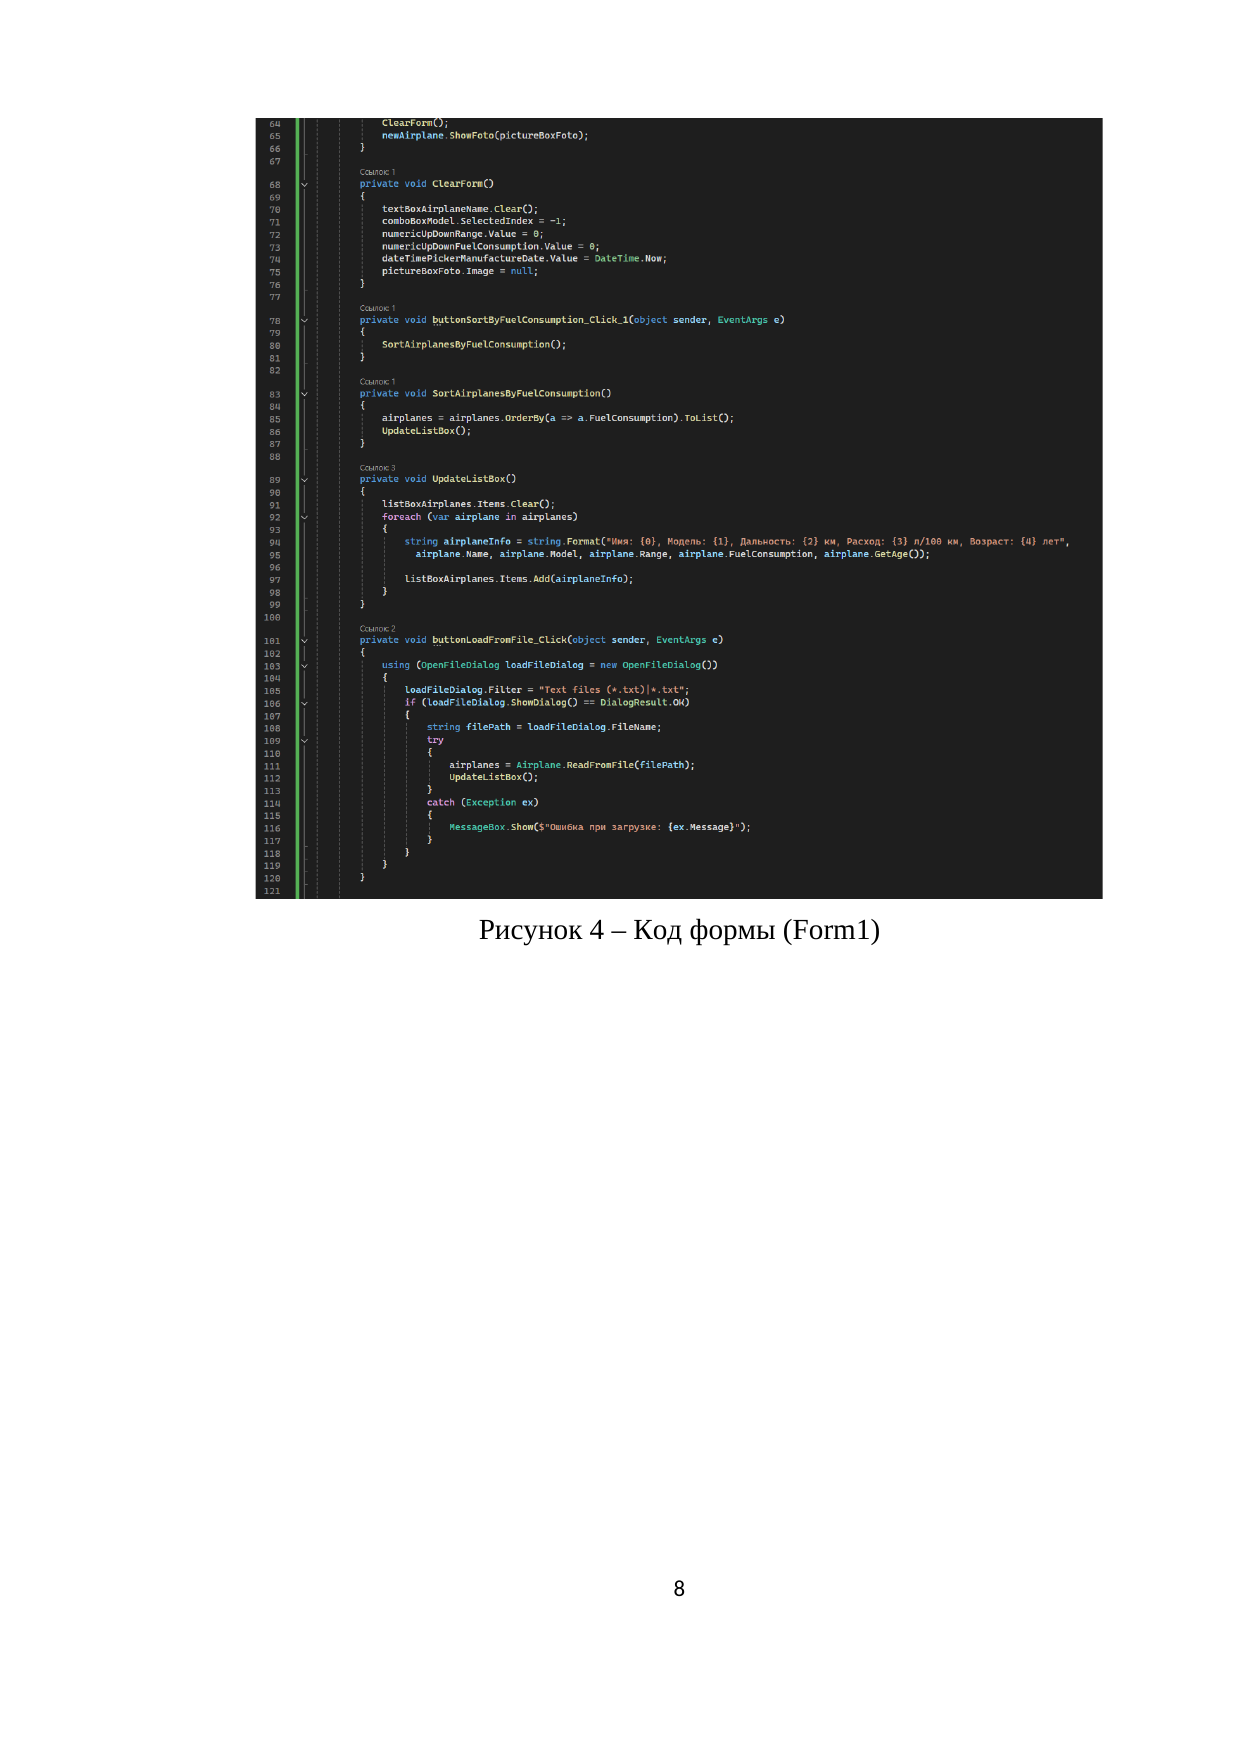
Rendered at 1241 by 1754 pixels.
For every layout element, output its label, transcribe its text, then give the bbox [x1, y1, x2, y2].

picture [255, 118, 1103, 899]
text Рисунок 4 – Код формы (Form1) [177, 912, 1181, 946]
